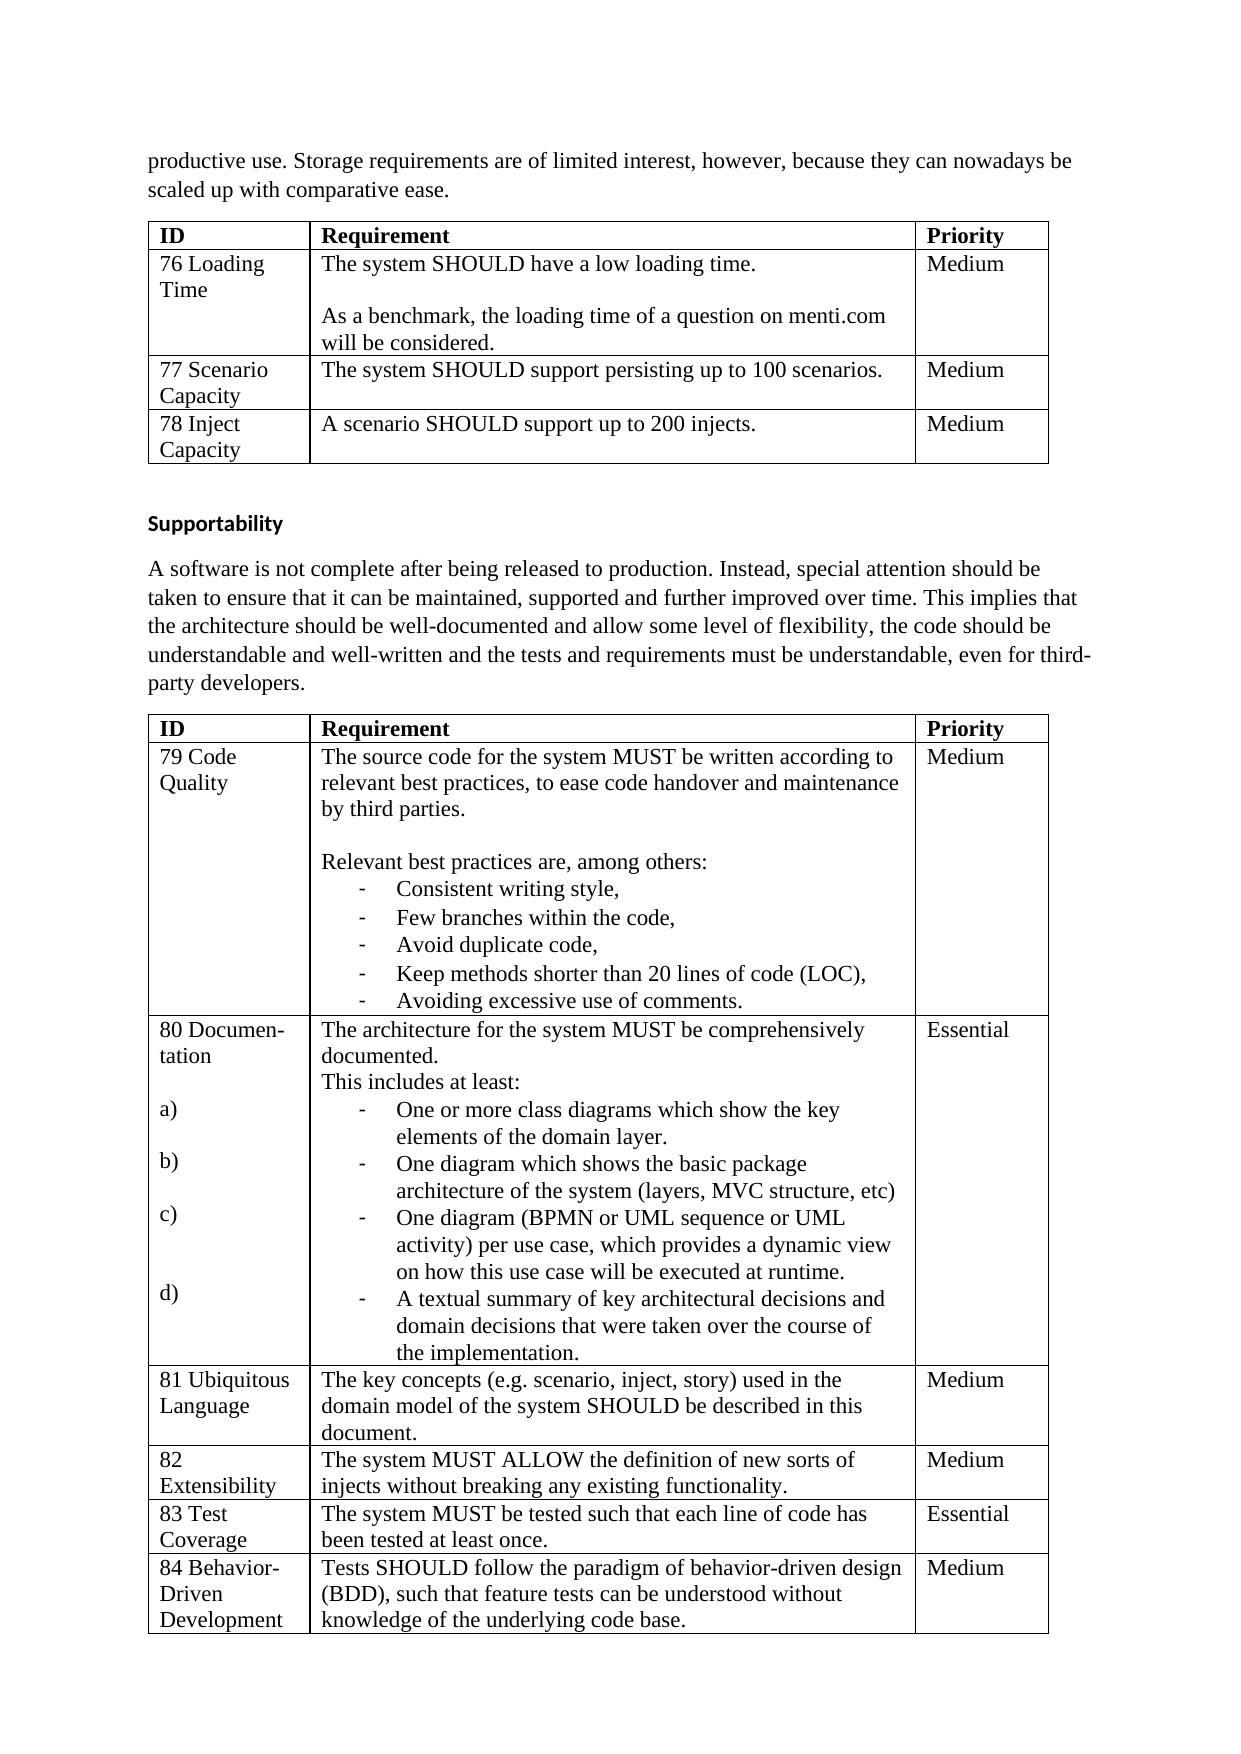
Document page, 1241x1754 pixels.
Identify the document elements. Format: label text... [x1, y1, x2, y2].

table_cell The system MUST be tested such that each line of code has been tested at least once. [311, 1500, 915, 1553]
table_cell Essential [916, 1500, 1048, 1553]
table_cell The system SHOULD have a low loading time. As a benchmark, the loading time of a question on menti.com will be considered. [311, 250, 915, 355]
table_cell Tests SHOULD follow the paradigm of behavior-driven design (BDD), such that feature tests can be understood without knowledge of the underlying code base. [311, 1554, 915, 1633]
table_cell Medium [916, 1446, 1048, 1499]
table_cell Medium [916, 1366, 1048, 1445]
table_cell The key concepts (e.g. scenario, inject, story) used in the domain model of the system SHOULD be described in this document. [311, 1366, 915, 1445]
table_cell Medium [916, 250, 1048, 355]
table_cell Medium [916, 743, 1048, 1015]
table_header Priority [916, 715, 1048, 742]
table_header ID [149, 715, 309, 742]
table_cell Essential [916, 1016, 1048, 1365]
table_cell The system MUST ALLOW the definition of new sorts of injects without breaking any existing functionality. [311, 1446, 915, 1499]
table_header Requirement [311, 715, 915, 742]
table_cell 80 Documen-tation a) b) c) d) [149, 1016, 309, 1365]
table_cell Medium [916, 1554, 1048, 1633]
table_cell The architecture for the system MUST be comprehensively documented. This includes at least: One or more class diagrams which show the key elements of the domain layer. One diagram which shows the basic package architecture of the system (layers, MVC structure, etc) One diagram (BPMN or UML sequence or UML activity) per use case, which provides a dynamic view on how this use case will be executed at runtime. A textual summary of key architectural decisions and domain decisions that were taken over the course of the implementation. [311, 1016, 915, 1365]
table_cell Medium [916, 356, 1048, 409]
subtitle Supportability [148, 509, 1093, 537]
table_header ID [149, 222, 309, 248]
table_cell Medium [916, 410, 1048, 462]
table_header Priority [916, 222, 1048, 248]
text A software is not complete after being released to production. Instead, special attention should be taken to ensure that it can be maintained, supported and further improved over time. This implies that the architecture should be well-documented and allow some level of flexibility, the code should be understandable and well-written and the tests and requirements must be understandable, even for third-party developers. [148, 556, 1093, 696]
table_cell The source code for the system MUST be written according to relevant best practices, to ease code handover and maintenance by third parties. Relevant best practices are, among others: Consistent writing style, Few branches within the code, Avoid duplicate code, Keep methods shorter than 20 lines of code (LOC), Avoiding excessive use of comments. [311, 743, 915, 1015]
table_header Requirement [311, 222, 915, 248]
table_cell A scenario SHOULD support up to 200 injects. [311, 410, 915, 462]
table_cell The system SHOULD support persisting up to 100 scenarios. [311, 356, 915, 409]
